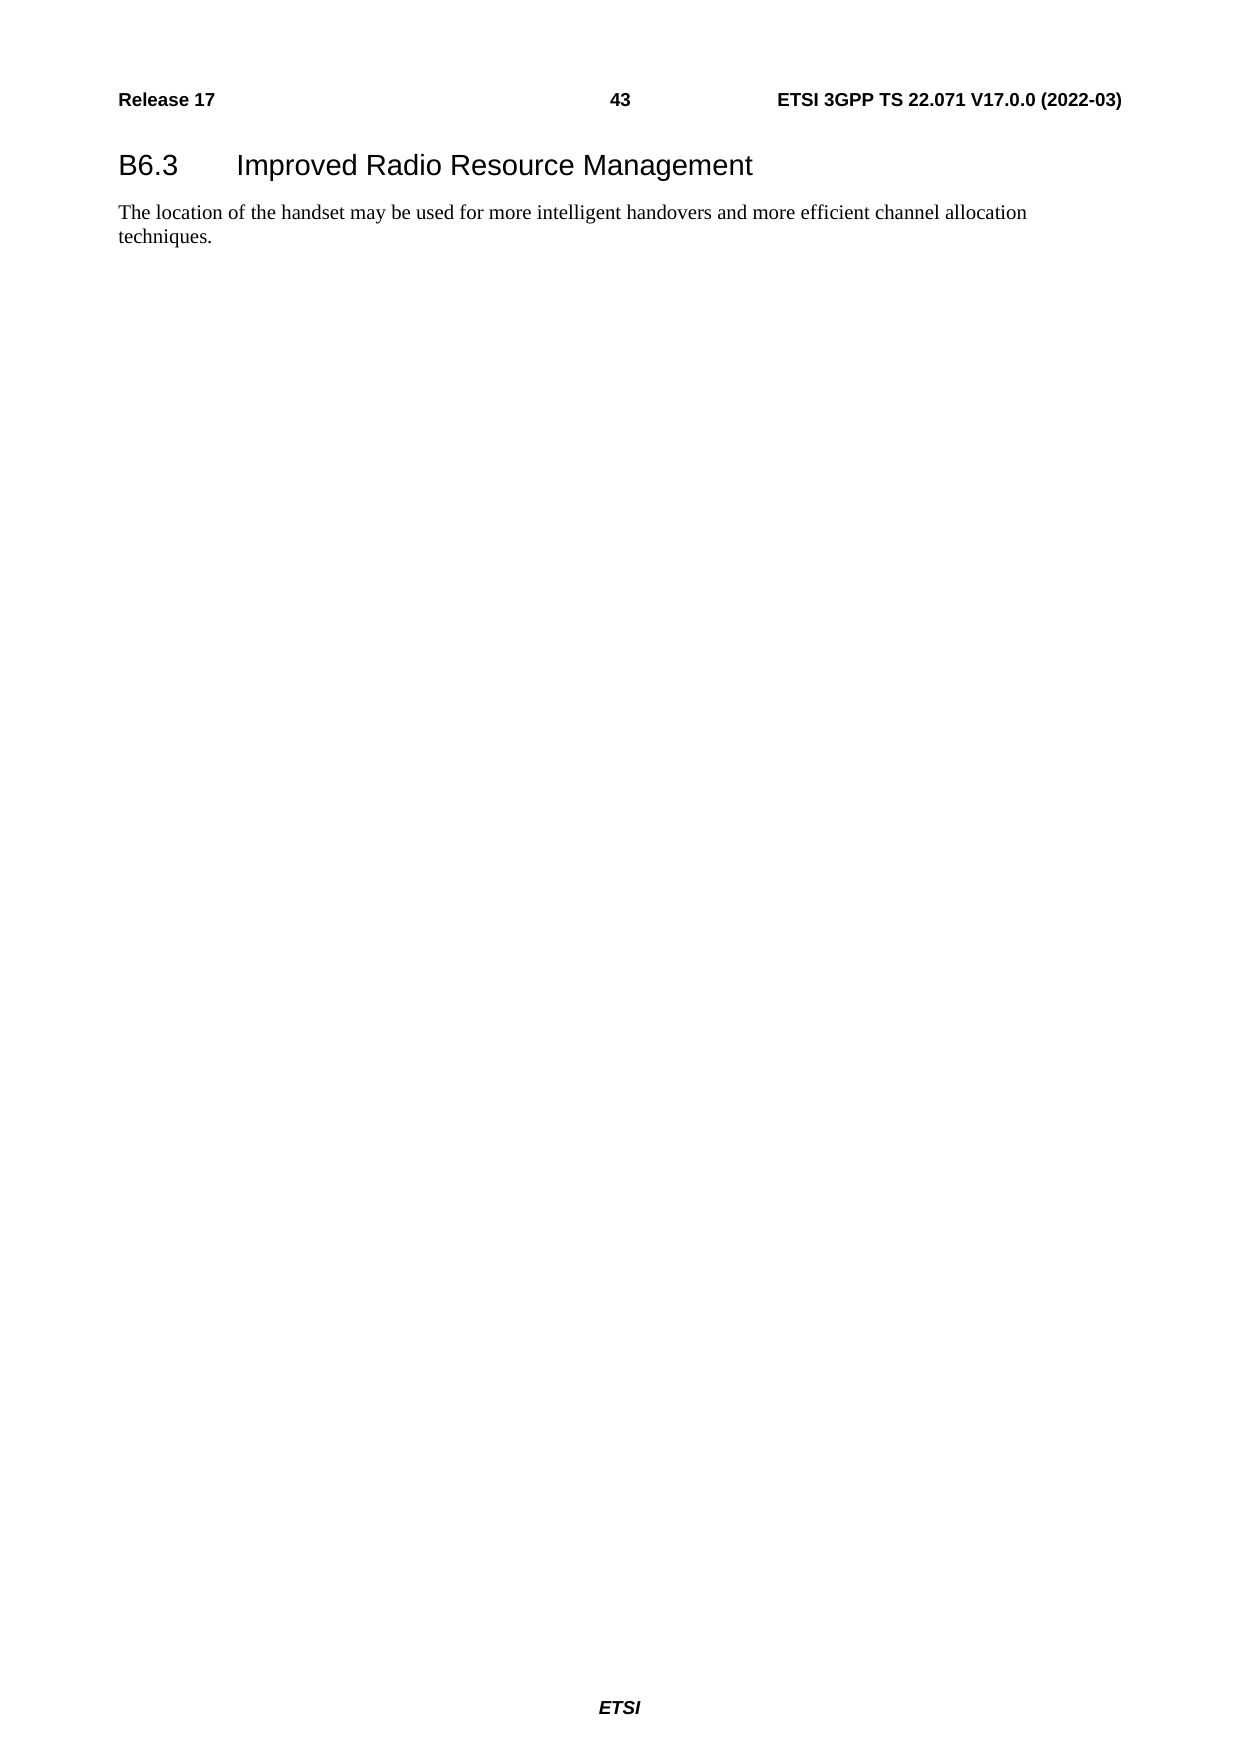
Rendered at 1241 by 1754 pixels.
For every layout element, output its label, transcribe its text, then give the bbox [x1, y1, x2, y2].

subtitle B6.3 Improved Radio Resource Management [118, 147, 1122, 181]
text The location of the handset may be used for more intelligent handovers and more efficient channel allocation techniques. [118, 200, 1122, 248]
